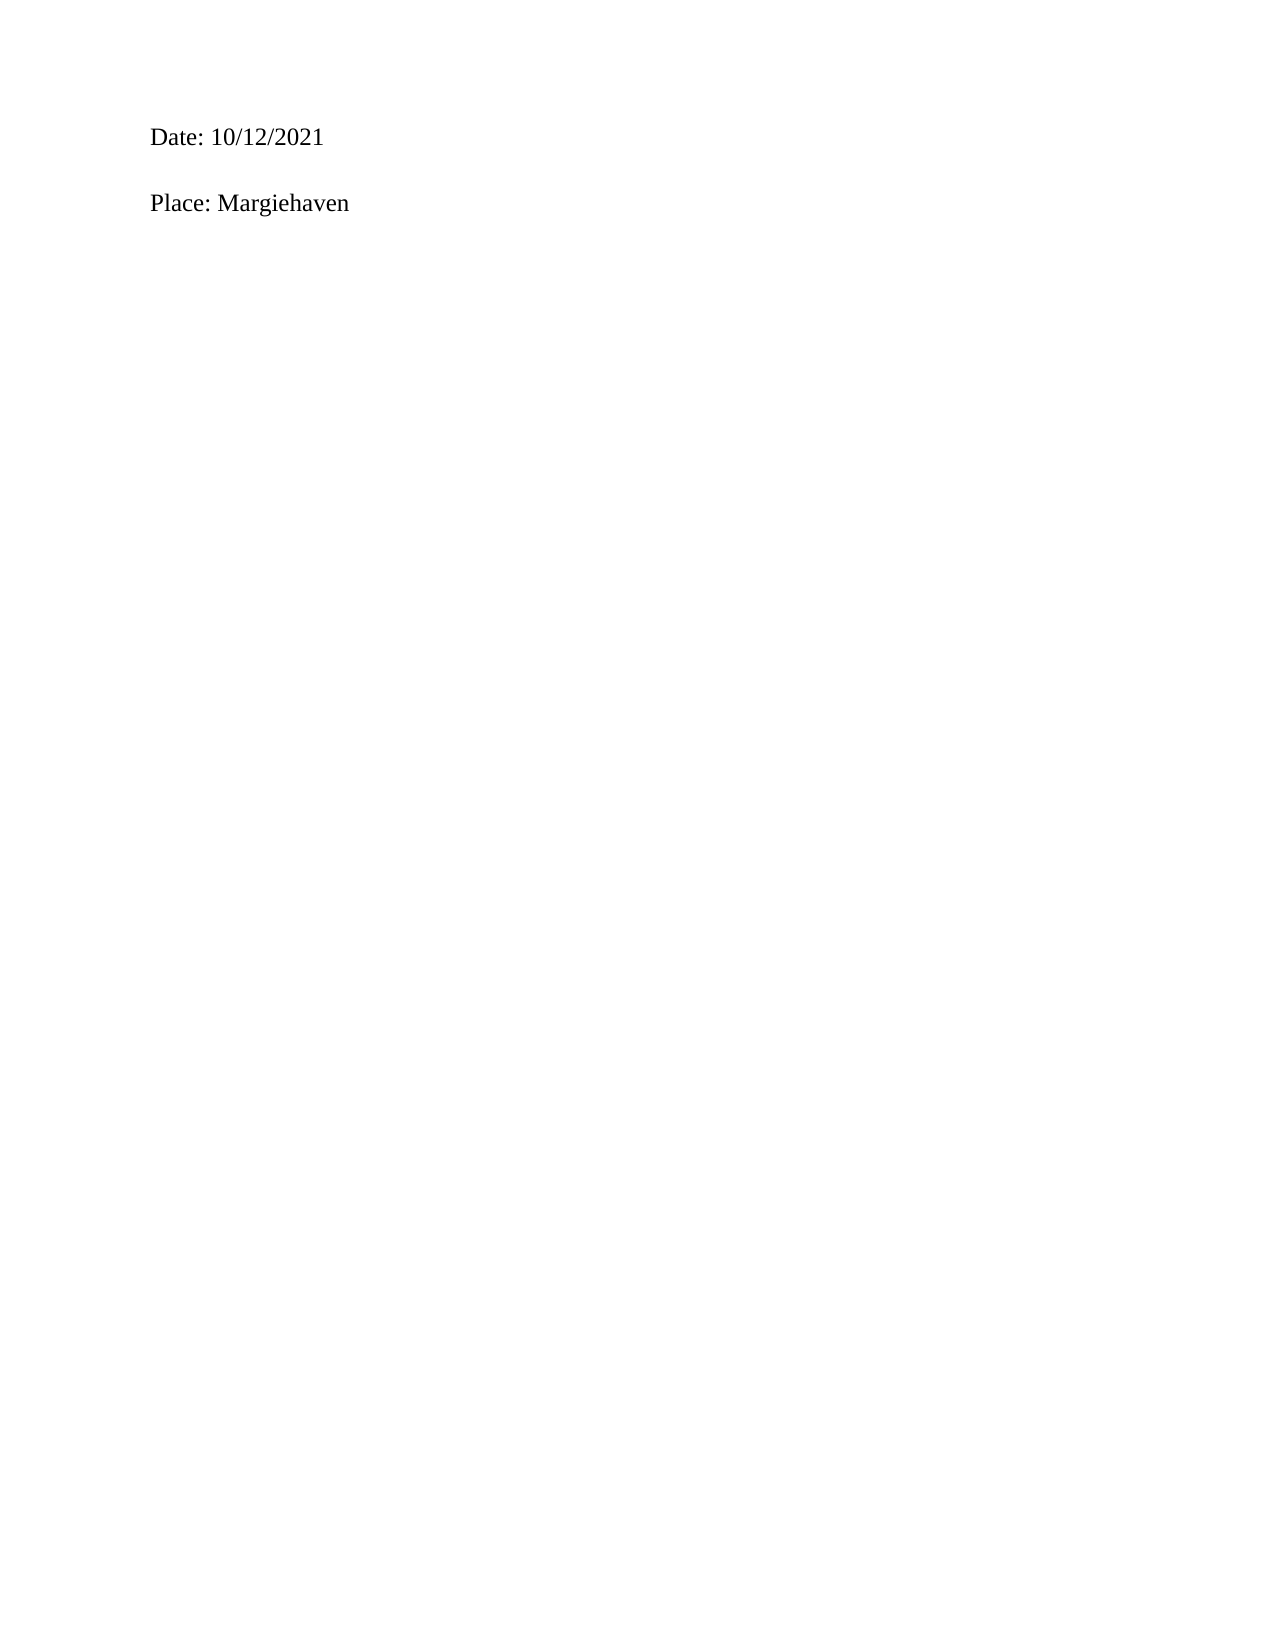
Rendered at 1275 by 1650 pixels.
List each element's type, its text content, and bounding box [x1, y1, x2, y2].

text Date: 10/12/2021 Place: Margiehaven [150, 122, 1125, 217]
